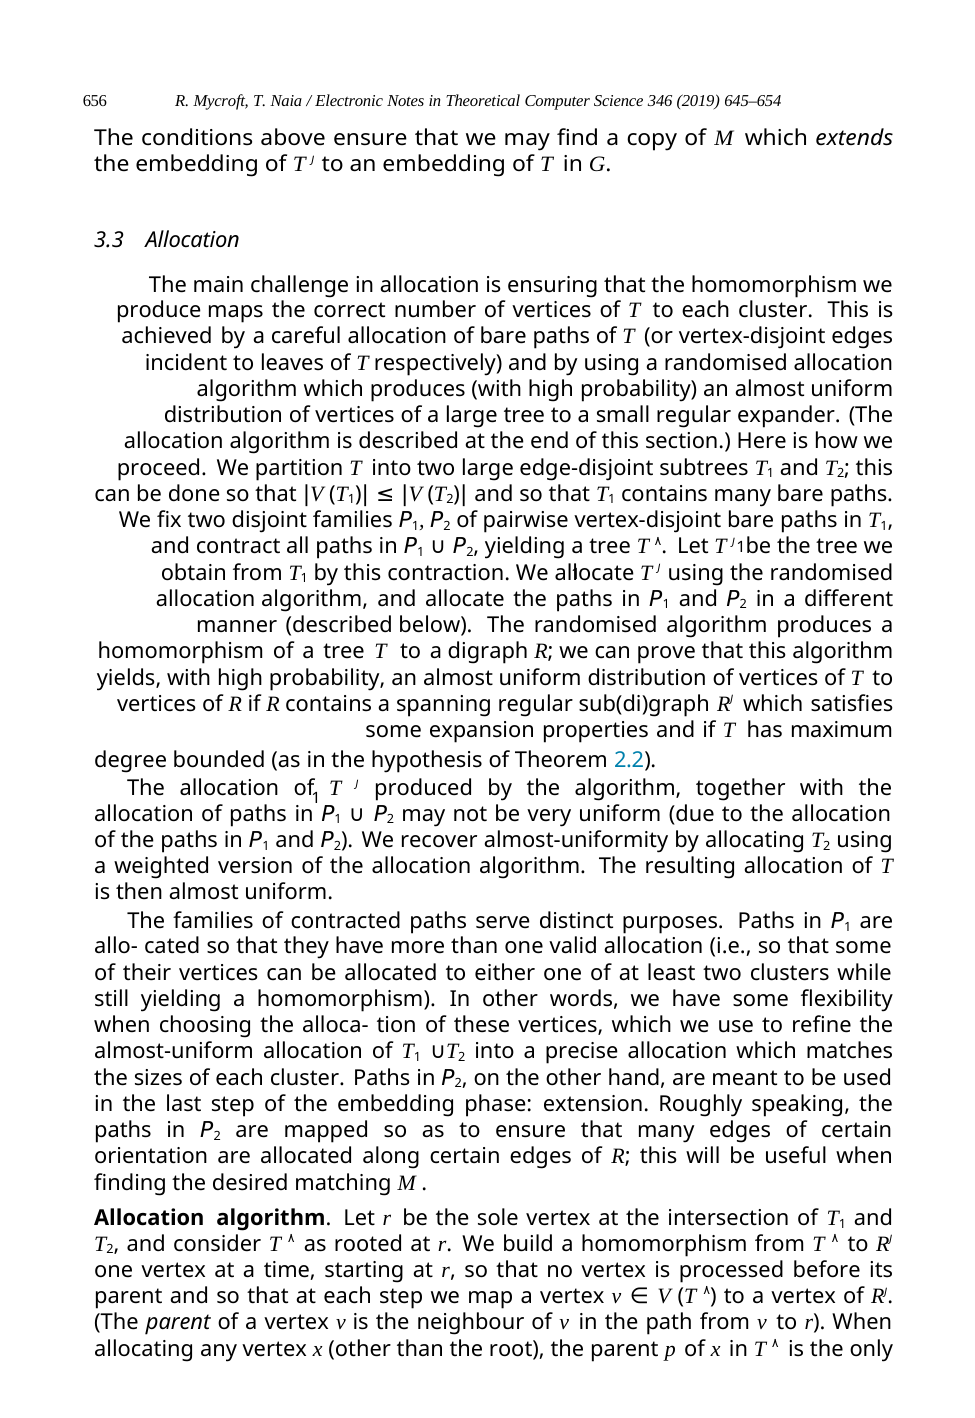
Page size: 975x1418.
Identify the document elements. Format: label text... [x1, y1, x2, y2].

text The families of contracted paths serve distinct purposes. Paths in P1 are allo- cated so that they have more than one valid allocation (i.e., so that some of their vertices can be allocated to either one of at least two clusters while still yielding a homomorphism). In other words, we have some flexibility when choosing the alloca- tion of these vertices, which we use to refine the almost-uniform allocation of T1 ∪T2 into a precise allocation which matches the sizes of each cluster. Paths in P2, on the other hand, are meant to be used in the last step of the embedding phase: extension. Roughly speaking, the paths in P2 are mapped so as to ensure that many edges of certain orientation are allocated along certain edges of R; this will be useful when finding the desired matching M . [94, 908, 893, 1196]
text The main challenge in allocation is ensuring that the homomorphism we produce maps the correct number of vertices of T to each cluster. This is achieved by a careful allocation of bare paths of T (or vertex-disjoint edges incident to leaves of T respectively) and by using a randomised allocation algorithm which produces (with high probability) an almost uniform distribution of vertices of a large tree to a small regular expander. (The allocation algorithm is described at the end of this section.) Here is how we proceed. We partition T into two large edge-disjoint subtrees T1 and T2; this can be done so that |V (T1)| ≤ |V (T2)| and so that T1 contains many bare paths. We fix two disjoint families P1, P2 of pairwise vertex-disjoint bare paths in T1, and contract all paths in P1 ∪ P2, yielding a tree T ٨. Let T j be the tree we obtain from T1 by this contraction. We allocate T j using the randomised allocation algorithm, and allocate the paths in P1 and P2 in a different manner (described below). The randomised algorithm produces a homomorphism of a tree T to a digraph R; we can prove that this algorithm yields, with high probability, an almost uniform distribution of vertices of T to vertices of R if R contains a spanning regular sub(di)graph Rj which satisfies some expansion properties and if T has maximum [90, 271, 893, 744]
list Allocation [94, 224, 904, 254]
text The allocation of T j produced by the algorithm, together with the allocation of paths in P1 ∪ P2 may not be very uniform (due to the allocation of the paths in P1 and P2). We recover almost-uniformity by allocating T2 using a weighted version of the allocation algorithm. The resulting allocation of T is then almost uniform. [94, 775, 893, 906]
text degree bounded (as in the hypothesis of Theorem 2.2). [94, 744, 904, 773]
text The conditions above ensure that we may find a copy of M which extends the embedding of T j to an embedding of T in G. [94, 124, 893, 178]
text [94, 1205, 893, 1362]
